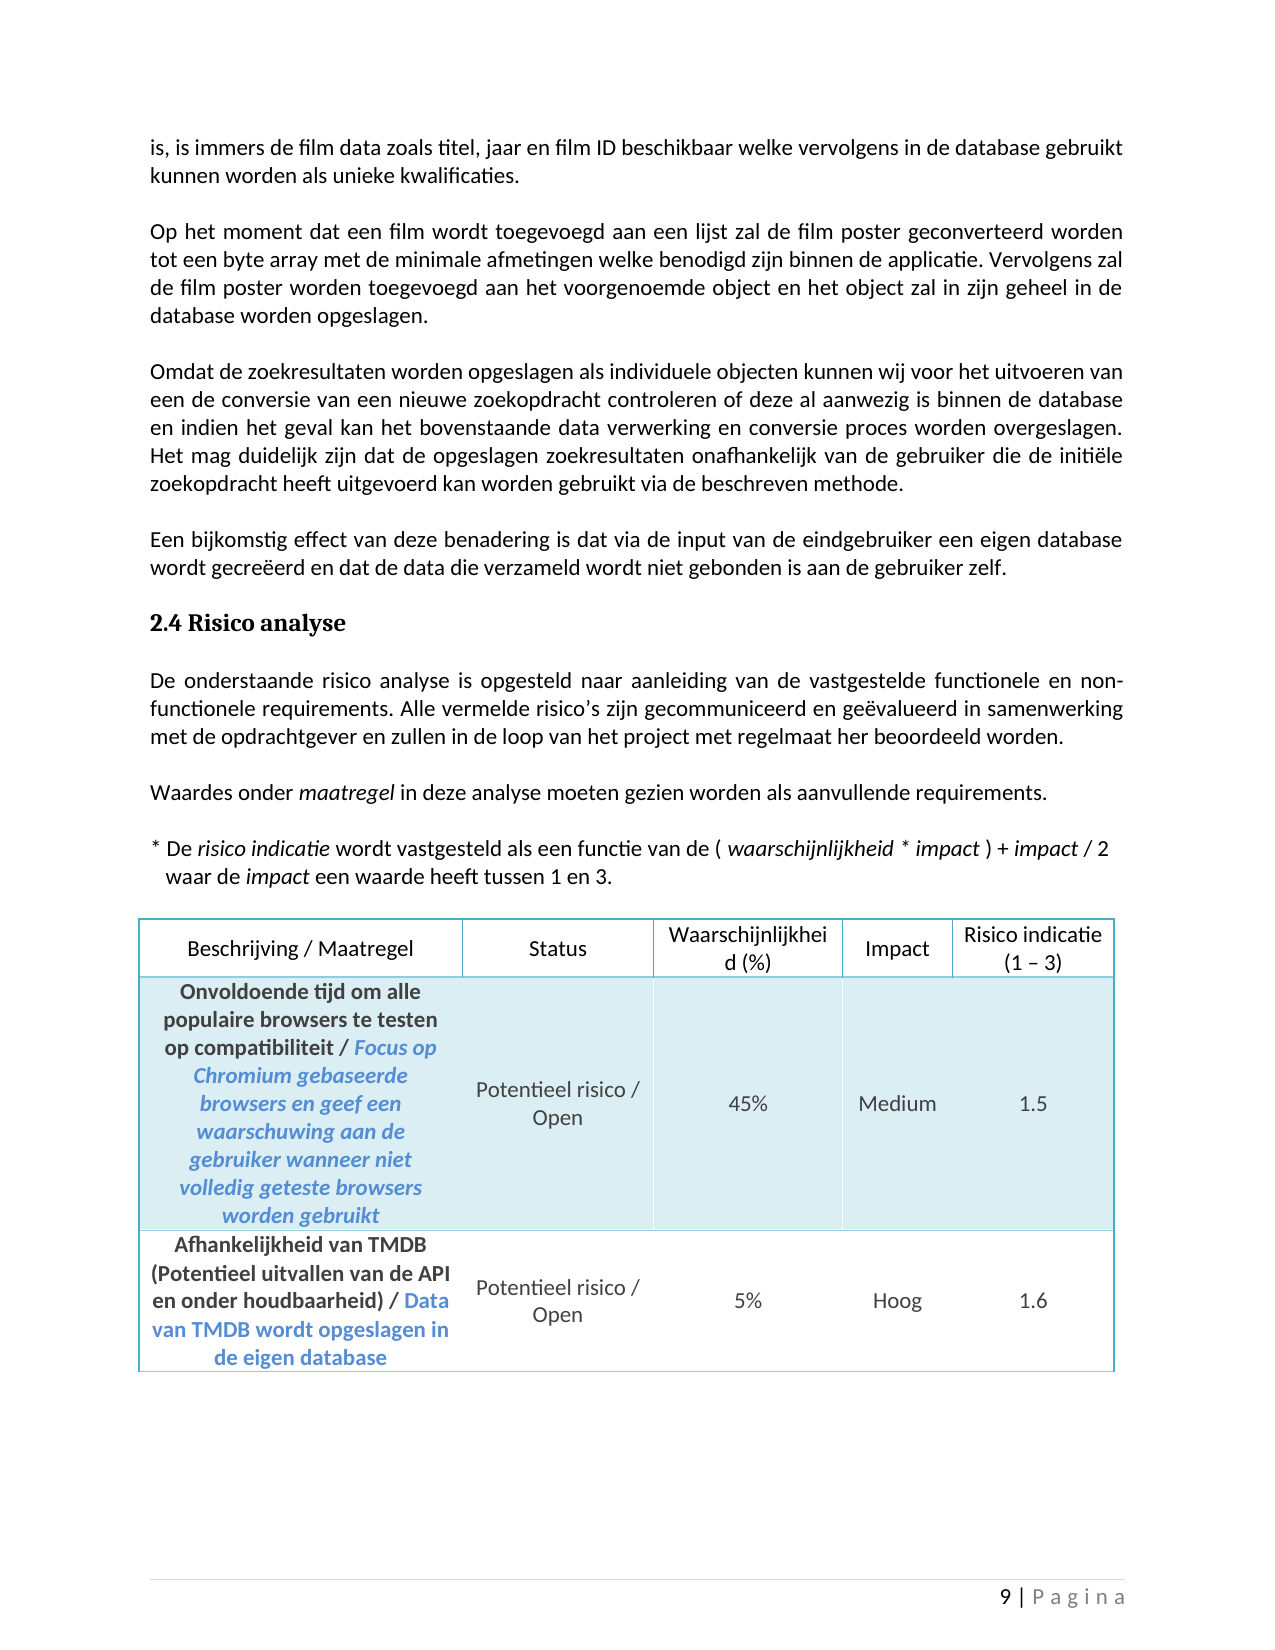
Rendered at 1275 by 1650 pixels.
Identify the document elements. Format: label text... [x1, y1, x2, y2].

table_header Beschrijving / Maatregel [140, 920, 462, 976]
table_cell Onvoldoende tijd om alle populaire browsers te testen op compatibiliteit / Focus op Chromium gebaseerde browsers en geef een waarschuwing aan de gebruiker wanneer niet volledig geteste browsers worden gebruikt [140, 978, 462, 1229]
subtitle 2.4 Risico analyse [150, 609, 1125, 638]
table_cell Medium [843, 978, 952, 1229]
text De onderstaande risico analyse is opgesteld naar aanleiding van de vastgestelde functionele en non-functionele requirements. Alle vermelde risico’s zijn gecommuniceerd en geëvalueerd in samenwerking met de opdrachtgever en zullen in de loop van het project met regelmaat her beoordeeld worden. [150, 666, 1125, 750]
table_cell 1.6 [952, 1231, 1113, 1371]
text Waardes onder maatregel in deze analyse moeten gezien worden als aanvullende requirements. [150, 778, 1125, 806]
text Een bijkomstig effect van deze benadering is dat via de input van de eindgebruiker een eigen database wordt gecreëerd en dat de data die verzameld wordt niet gebonden is aan de gebruiker zelf. [150, 525, 1125, 581]
table_cell Potentieel risico / Open [462, 1231, 653, 1371]
table_header Status [463, 920, 653, 976]
table_cell 45% [654, 978, 842, 1229]
text waar de impact een waarde heeft tussen 1 en 3. [150, 862, 1125, 890]
table_header Risico indicatie (1 – 3) [953, 920, 1113, 976]
table_cell Potentieel risico / Open [462, 978, 653, 1229]
table_header Impact [843, 920, 952, 976]
table_cell Afhankelijkheid van TMDB (Potentieel uitvallen van de API en onder houdbaarheid) / Data van TMDB wordt opgeslagen in de eigen database [140, 1231, 462, 1371]
text Op het moment dat een film wordt toegevoegd aan een lijst zal de film poster geconverteerd worden tot een byte array met de minimale afmetingen welke benodigd zijn binnen de applicatie. Vervolgens zal de film poster worden toegevoegd aan het voorgenoemde object en het object zal in zijn geheel in de database worden opgeslagen. [150, 217, 1125, 329]
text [150, 133, 1125, 189]
text * De risico indicatie wordt vastgesteld als een functie van de ( waarschijnlijkheid * impact ) + impact / 2 [150, 834, 1125, 862]
text Omdat de zoekresultaten worden opgeslagen als individuele objecten kunnen wij voor het uitvoeren van een de conversie van een nieuwe zoekopdracht controleren of deze al aanwezig is binnen de database en indien het geval kan het bovenstaande data verwerking en conversie proces worden overgeslagen. Het mag duidelijk zijn dat de opgeslagen zoekresultaten onafhankelijk van de gebruiker die de initiële zoekopdracht heeft uitgevoerd kan worden gebruikt via de beschreven methode. [150, 357, 1125, 497]
table_cell 5% [654, 1231, 842, 1371]
table_cell 1.5 [952, 978, 1113, 1229]
table_header Waarschijnlijkheid (%) [654, 920, 842, 976]
table_cell Hoog [843, 1231, 952, 1371]
